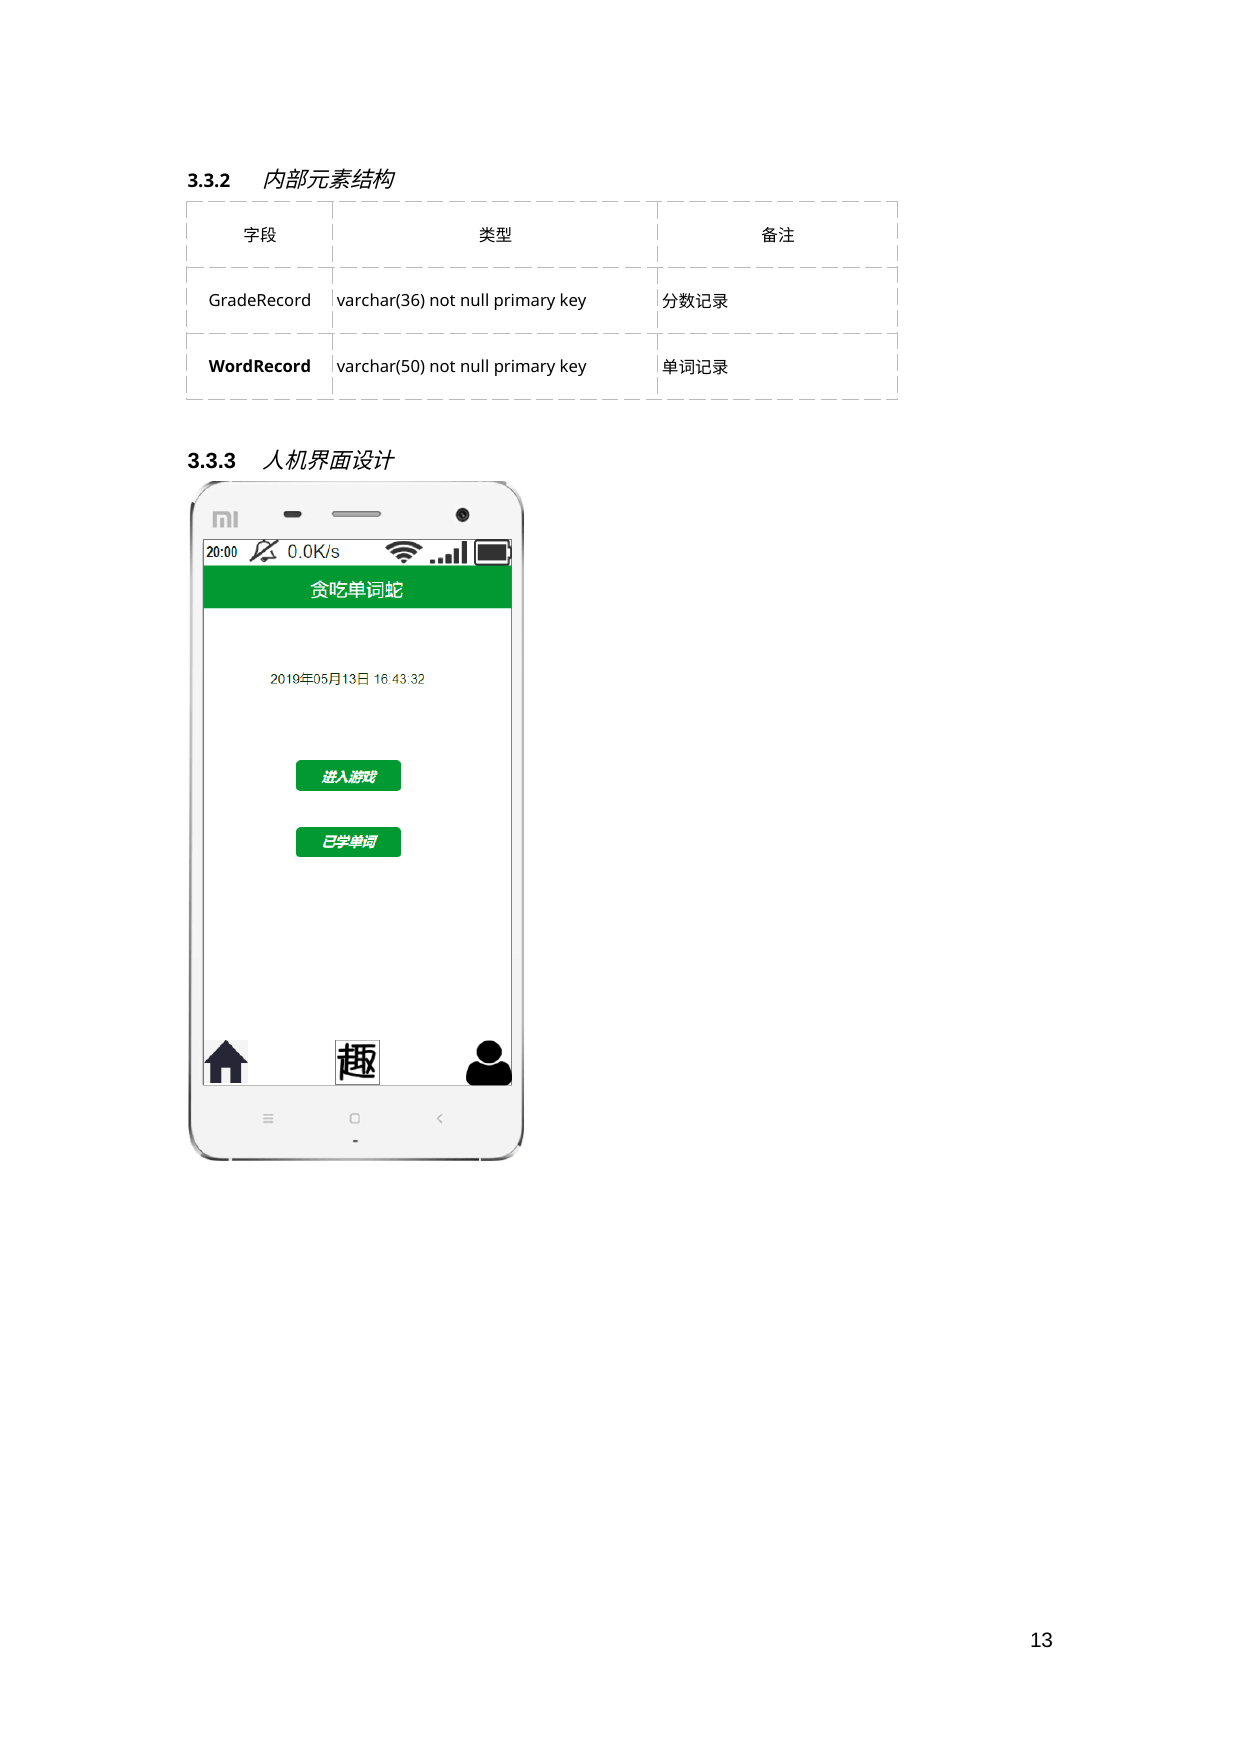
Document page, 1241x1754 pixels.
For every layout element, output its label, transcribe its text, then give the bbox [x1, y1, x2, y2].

table_cell 分数记录 [658, 267, 898, 333]
subtitle 人机界面设计 [187, 443, 1053, 475]
picture [187, 481, 525, 1161]
table_cell 单词记录 [658, 333, 898, 399]
table_cell varchar(50) not null primary key [333, 333, 658, 399]
table_header 类型 [333, 201, 658, 267]
table_header 字段 [187, 201, 333, 267]
table_cell GradeRecord [187, 267, 333, 333]
subtitle 内部元素结构 [187, 162, 1053, 194]
table_cell varchar(36) not null primary key [333, 267, 658, 333]
table_header 备注 [658, 201, 898, 267]
table_cell WordRecord [187, 333, 333, 399]
